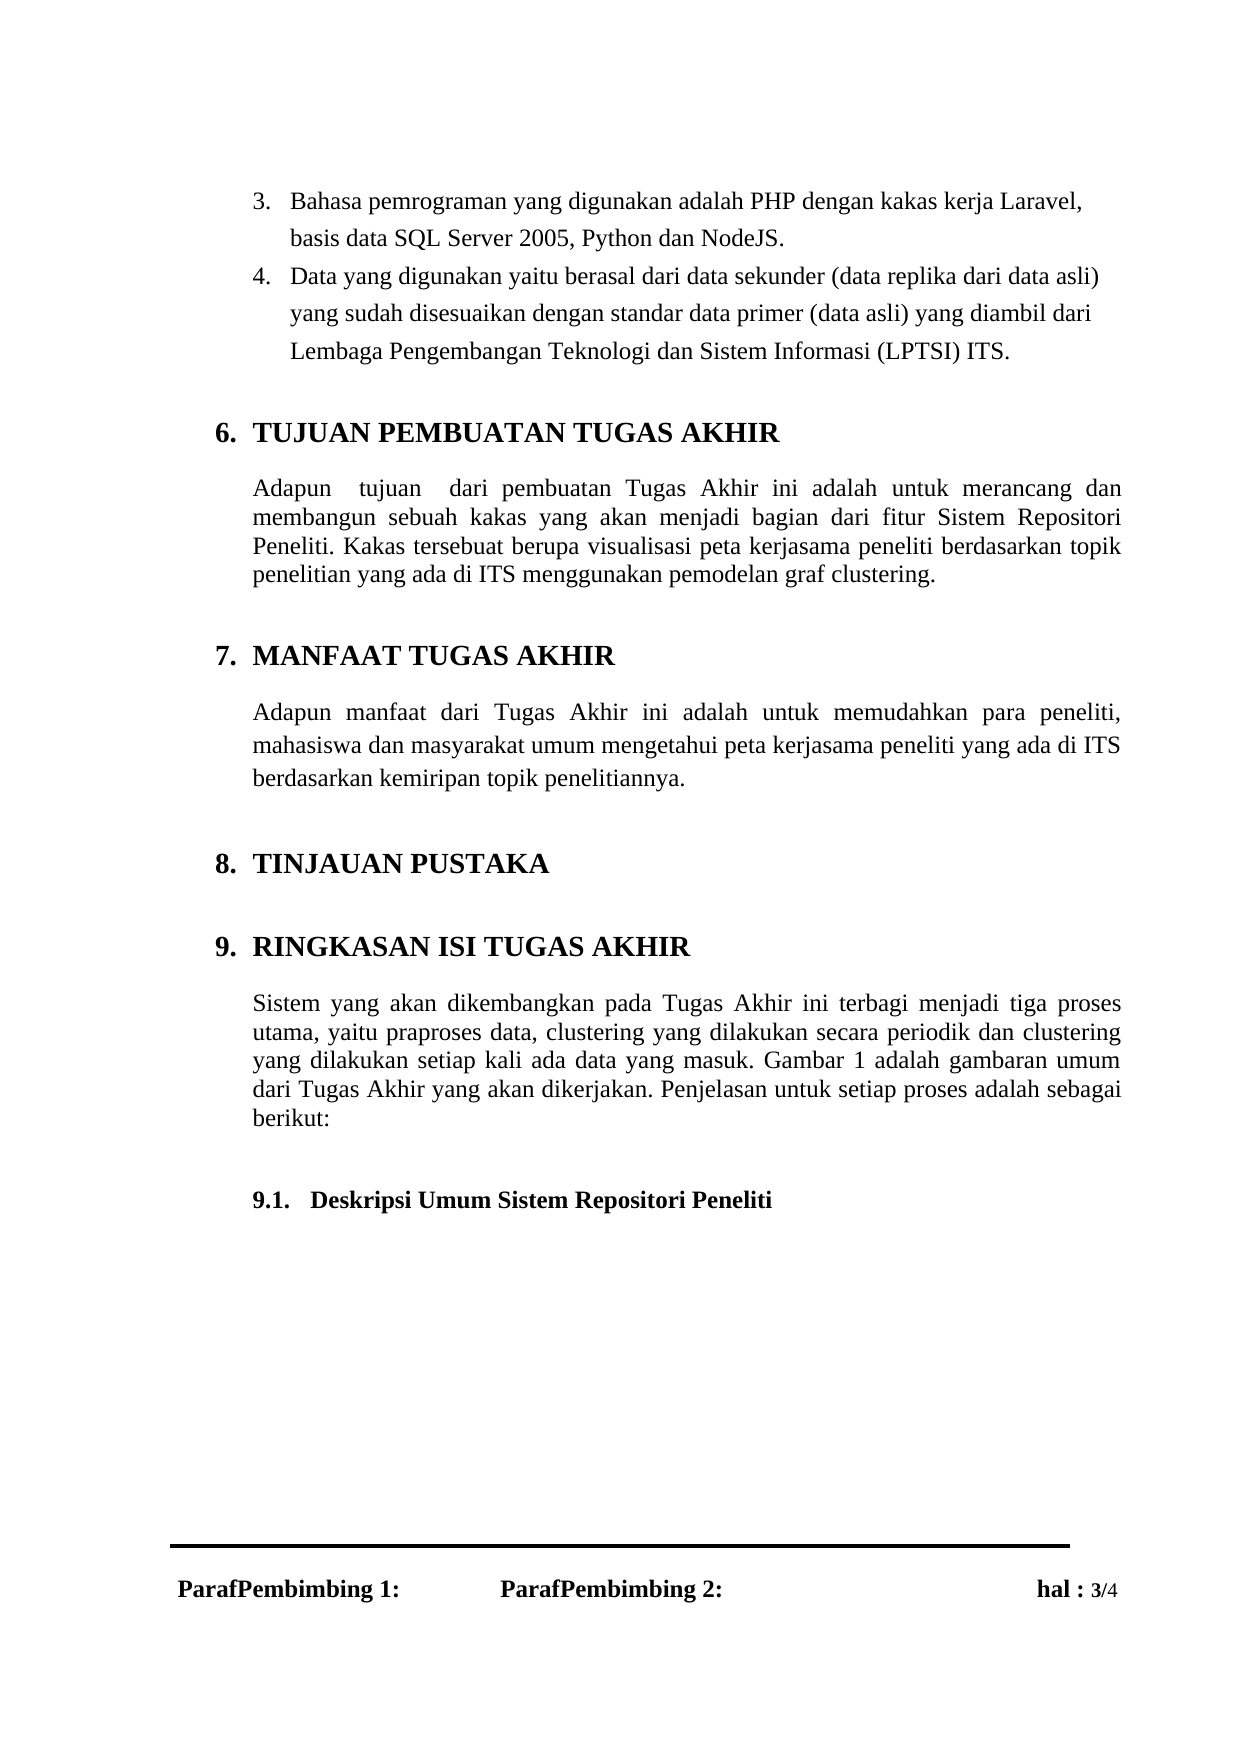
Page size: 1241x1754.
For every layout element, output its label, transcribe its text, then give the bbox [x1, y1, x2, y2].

subtitle TINJAUAN PUSTAKA [215, 846, 1122, 879]
list Sistem yang akan dikembangkan pada Tugas Akhir ini terbagi menjadi tiga proses utama, yaitu praproses data, clustering yang dilakukan secara periodik dan clustering yang dilakukan setiap kali ada data yang masuk. Gambar 1 adalah gambaran umum dari Tugas Akhir yang akan dikerjakan. Penjelasan untuk setiap proses adalah sebagai berikut: [252, 988, 1122, 1132]
list Bahasa pemrograman yang digunakan adalah PHP dengan kakas kerja Laravel, basis data SQL Server 2005, Python dan NodeJS. [252, 177, 1122, 252]
subtitle TUJUAN PEMBUATAN TUGAS AKHIR [215, 415, 1122, 448]
subtitle RINGKASAN ISI TUGAS AKHIR [215, 929, 1122, 963]
subtitle Deskripsi Umum Sistem Repositori Peneliti [252, 1185, 1122, 1214]
list Adapun manfaat dari Tugas Akhir ini adalah untuk memudahkan para peneliti, mahasiswa dan masyarakat umum mengetahui peta kerjasama peneliti yang ada di ITS berdasarkan kemiripan topik penelitiannya. [252, 697, 1122, 792]
text Adapun tujuan dari pembuatan Tugas Akhir ini adalah untuk merancang dan membangun sebuah kakas yang akan menjadi bagian dari fitur Sistem Repositori Peneliti. Kakas tersebuat berupa visualisasi peta kerjasama peneliti berdasarkan topik penelitian yang ada di ITS menggunakan pemodelan graf clustering. [252, 473, 1122, 588]
subtitle MANFAAT TUGAS AKHIR [215, 638, 1122, 672]
list Data yang digunakan yaitu berasal dari data sekunder (data replika dari data asli) yang sudah disesuaikan dengan standar data primer (data asli) yang diambil dari Lembaga Pengembangan Teknologi dan Sistem Informasi (LPTSI) ITS. [252, 252, 1122, 365]
